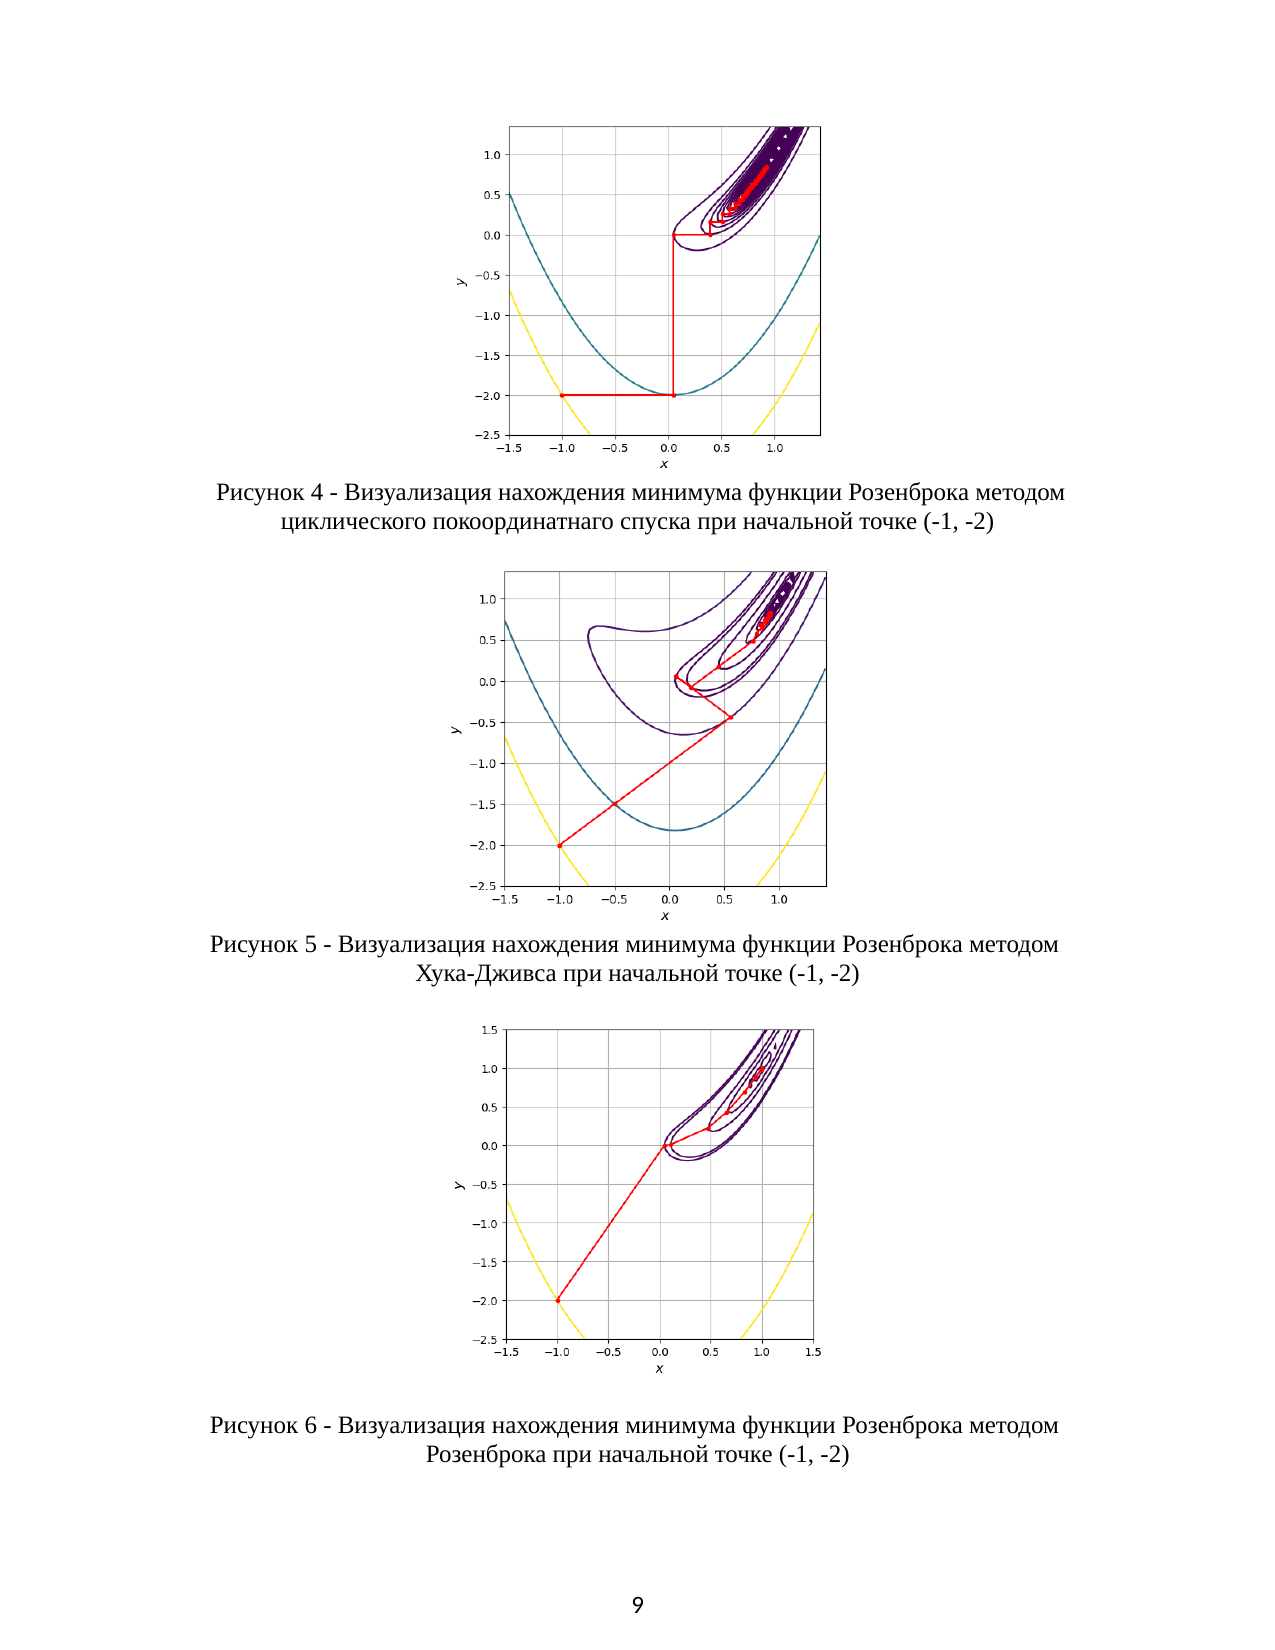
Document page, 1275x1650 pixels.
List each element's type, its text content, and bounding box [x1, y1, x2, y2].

text Рисунок 6 - Визуализация нахождения минимума функции Розенброка методом Розенброка при начальной точке (-1, -2) [118, 1410, 1157, 1468]
picture [442, 563, 833, 930]
picture [448, 118, 827, 478]
picture [446, 1017, 829, 1382]
